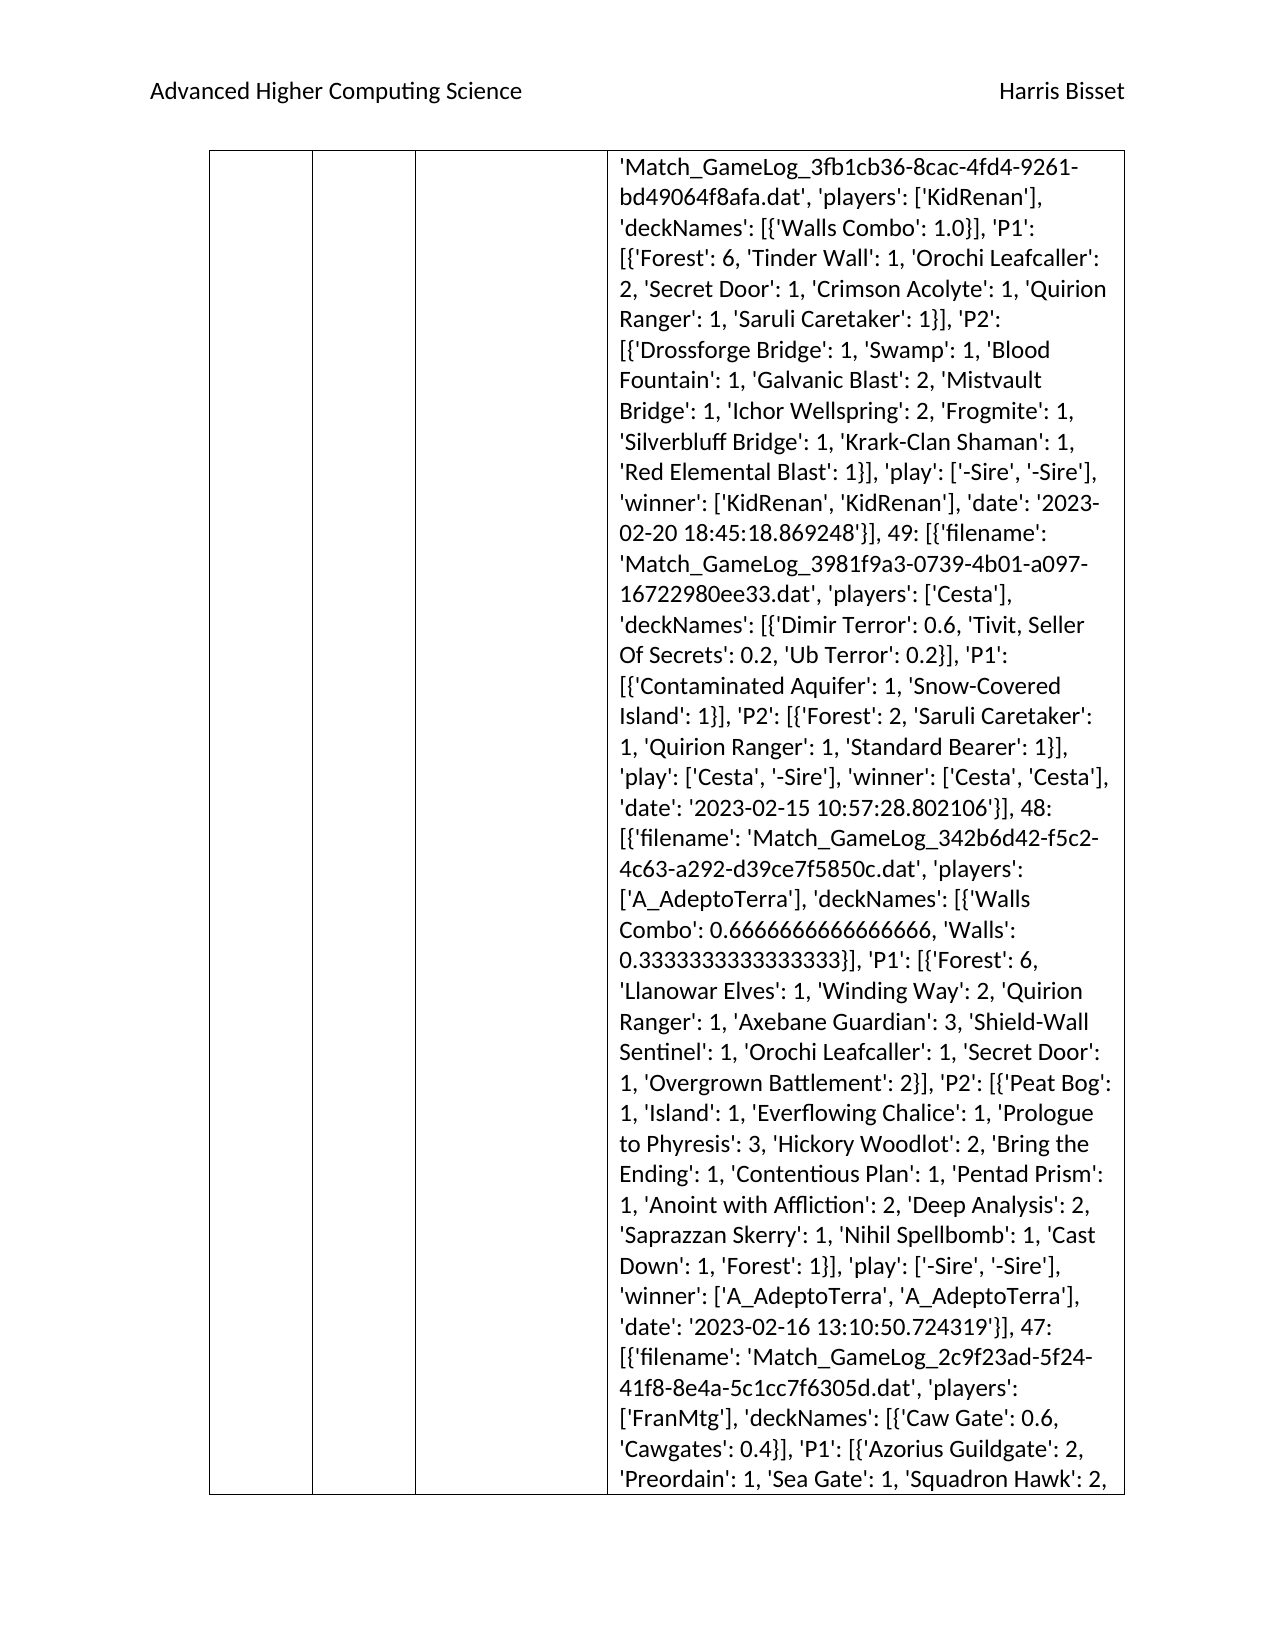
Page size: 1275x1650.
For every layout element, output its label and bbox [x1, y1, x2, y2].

table_cell [416, 151, 607, 1494]
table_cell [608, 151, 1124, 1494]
table_cell [313, 151, 415, 1494]
table_cell [210, 151, 312, 1494]
